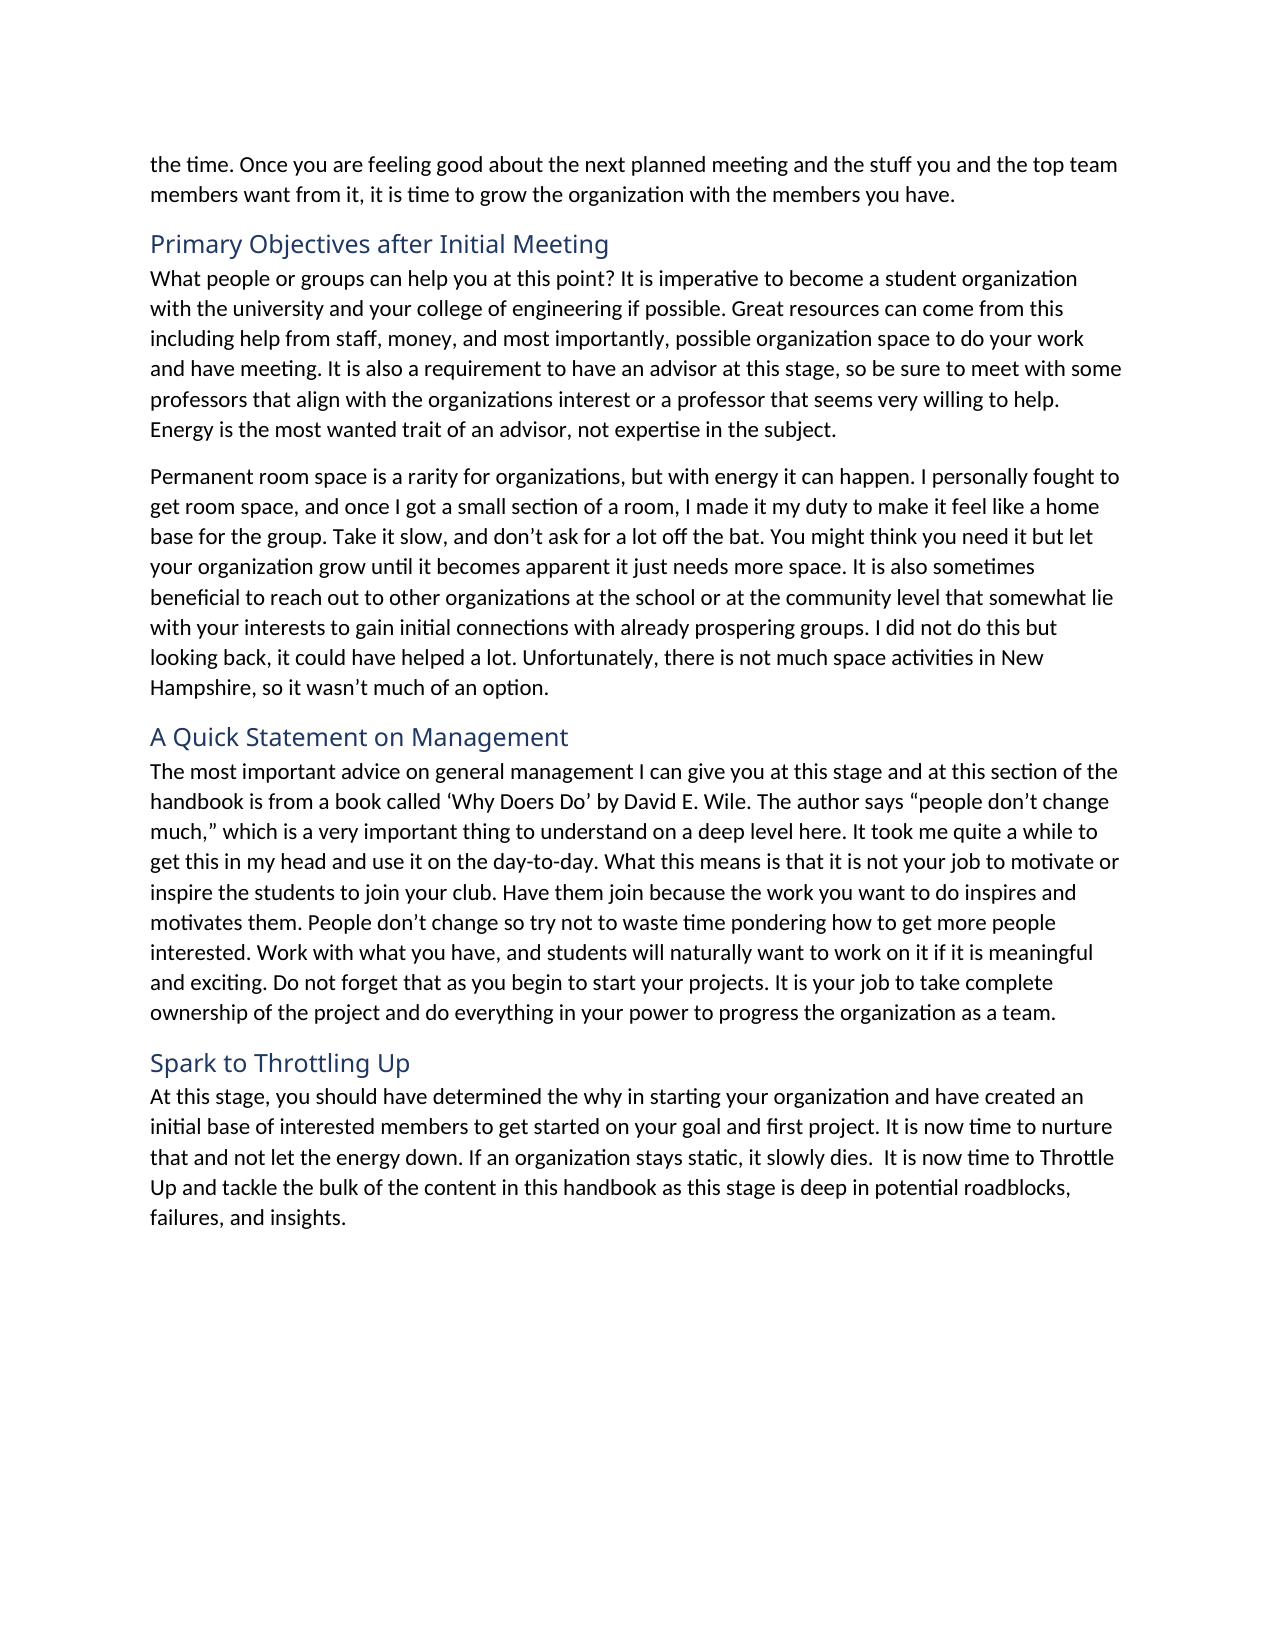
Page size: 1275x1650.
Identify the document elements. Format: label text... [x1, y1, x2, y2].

text What people or groups can help you at this point? It is imperative to become a student organization with the university and your college of engineering if possible. Great resources can come from this including help from staff, money, and most importantly, possible organization space to do your work and have meeting. It is also a requirement to have an advisor at this stage, so be sure to meet with some professors that align with the organizations interest or a professor that seems very willing to help. Energy is the most wanted trait of an advisor, not expertise in the subject. [150, 264, 1125, 443]
subtitle Spark to Throttling Up [150, 1045, 1125, 1079]
text The most important advice on general management I can give you at this stage and at this section of the handbook is from a book called ‘Why Doers Do’ by David E. Wile. The author says “people don’t change much,” which is a very important thing to understand on a deep level here. It took me quite a while to get this in my head and use it on the day-to-day. What this means is that it is not your job to motivate or inspire the students to join your club. Have them join because the work you want to do inspires and motivates them. People don’t change so try not to waste time pondering how to get more people interested. Work with what you have, and students will naturally want to work on it if it is meaningful and exciting. Do not forget that as you begin to start your projects. It is your job to take complete ownership of the project and do everything in your power to progress the organization as a team. [150, 757, 1125, 1027]
subtitle Primary Objectives after Initial Meeting [150, 227, 1125, 261]
text At this stage, you should have determined the why in starting your organization and have created an initial base of interested members to get started on your goal and first project. It is now time to nurture that and not let the energy down. If an organization stays static, it slowly dies. It is now time to Throttle Up and tackle the bulk of the content in this handbook as this stage is deep in potential roadblocks, failures, and insights. [150, 1082, 1125, 1231]
text Permanent room space is a rarity for organizations, but with energy it can happen. I personally fought to get room space, and once I got a small section of a room, I made it my duty to make it feel like a home base for the group. Take it slow, and don’t ask for a lot off the bat. You might think you need it but let your organization grow until it becomes apparent it just needs more space. It is also sometimes beneficial to reach out to other organizations at the school or at the community level that somewhat lie with your interests to gain initial connections with already prospering groups. I did not do this but looking back, it could have helped a lot. Unfortunately, there is not much space activities in New Hampshire, so it wasn’t much of an option. [150, 462, 1125, 701]
subtitle A Quick Statement on Management [150, 720, 1125, 754]
